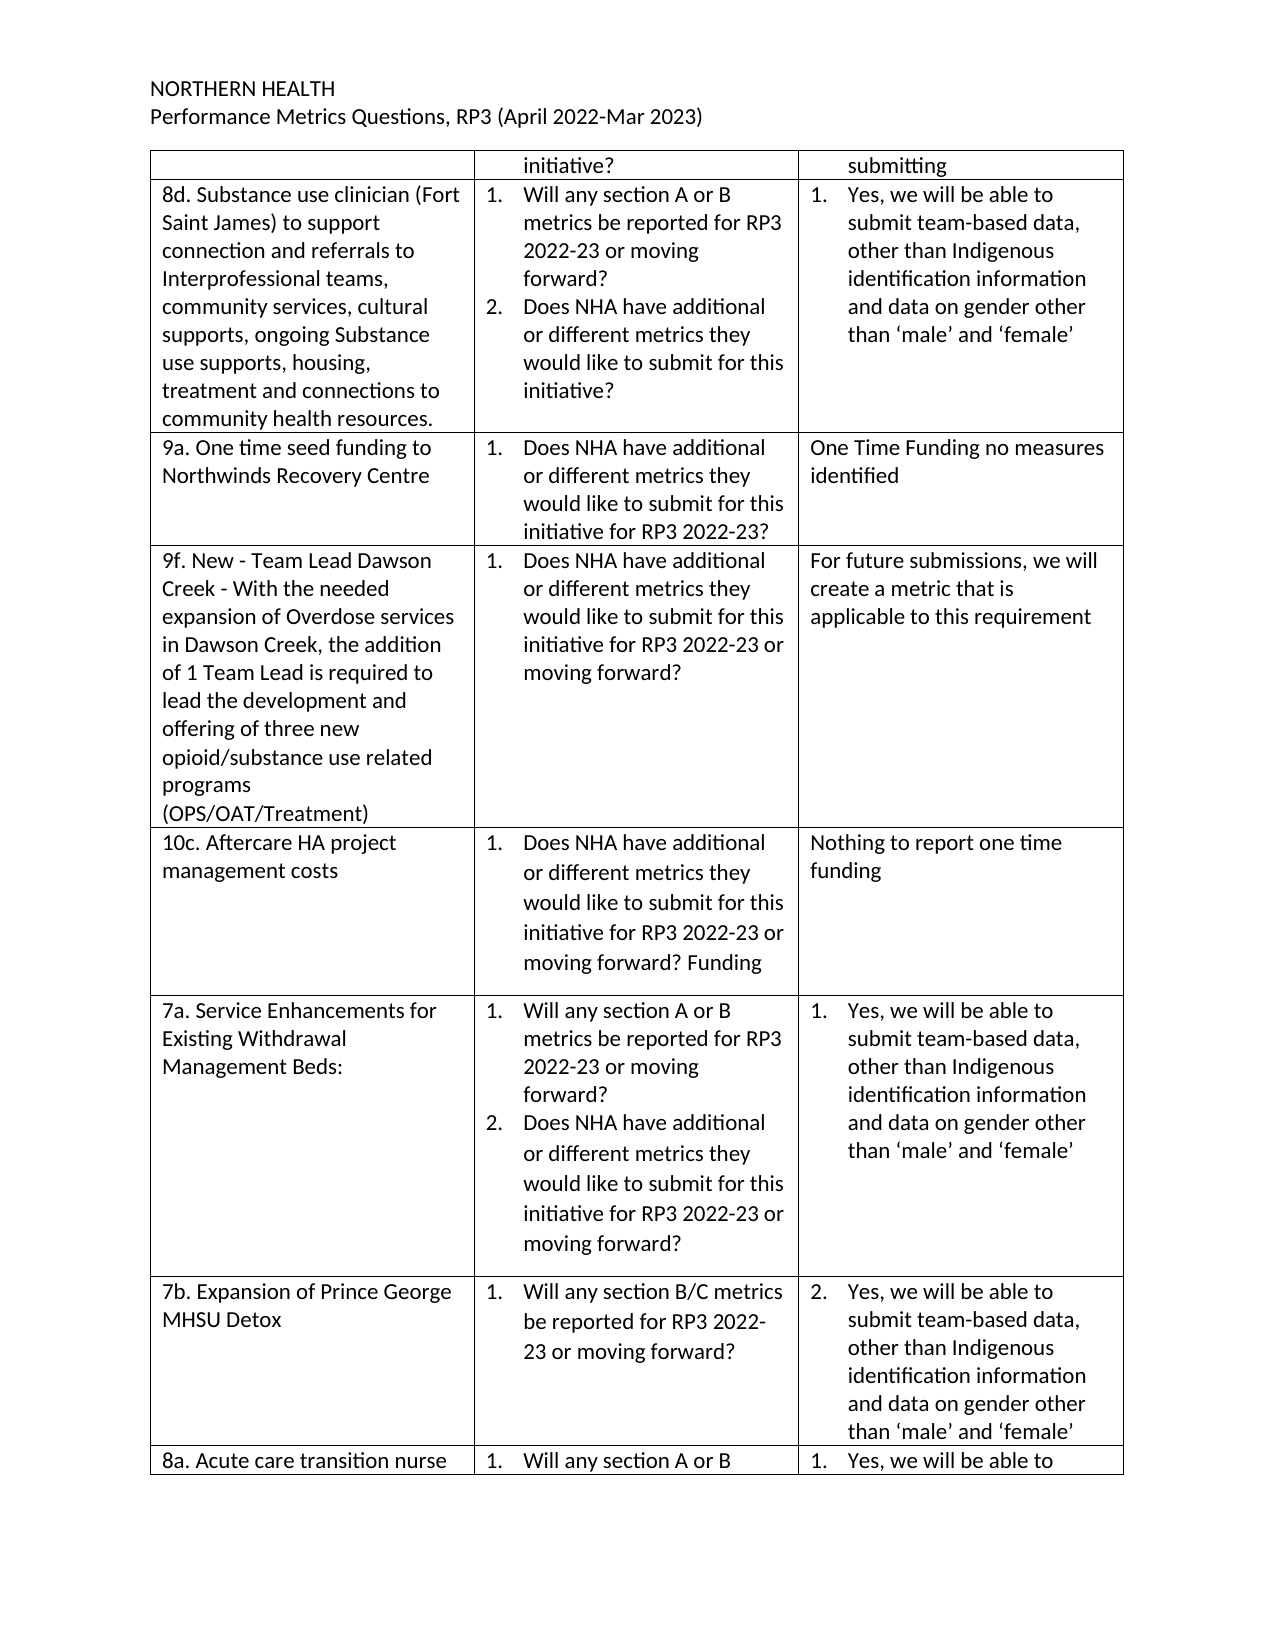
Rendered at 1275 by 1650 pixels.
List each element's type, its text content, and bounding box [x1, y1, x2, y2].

table_cell 8d. Substance use clinician (Fort Saint James) to support connection and referrals to Interprofessional teams, community services, cultural supports, ongoing Substance use supports, housing, treatment and connections to community health resources. [151, 180, 474, 432]
table_cell Yes, we will be able to submit team-based data, other than Indigenous identification information and data on gender other than ‘male’ and ‘female’ [799, 996, 1123, 1276]
table_cell Yes, we will be able to submit team-based data, other than Indigenous identification information and data on gender other than ‘male’ and ‘female’ [799, 1277, 1123, 1445]
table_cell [151, 151, 474, 179]
table_cell Nothing to report one time funding [799, 828, 1123, 995]
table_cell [475, 151, 798, 179]
table_cell For future submissions, we will create a metric that is applicable to this requirement [799, 546, 1123, 827]
table_cell 7b. Expansion of Prince George MHSU Detox [151, 1277, 474, 1445]
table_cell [151, 1446, 474, 1474]
table_cell 7a. Service Enhancements for Existing Withdrawal Management Beds: [151, 996, 474, 1276]
table_cell Does NHA have additional or different metrics they would like to submit for this initiative for RP3 2022-23 or moving forward? Funding [475, 828, 798, 995]
table_cell Does NHA have additional or different metrics they would like to submit for this initiative for RP3 2022-23? [475, 433, 798, 545]
table_cell 10c. Aftercare HA project management costs [151, 828, 474, 995]
table_cell 9f. New - Team Lead Dawson Creek - With the needed expansion of Overdose services in Dawson Creek, the addition of 1 Team Lead is required to lead the development and offering of three new opioid/substance use related programs (OPS/OAT/Treatment) [151, 546, 474, 827]
table_cell One Time Funding no measures identified [799, 433, 1123, 545]
table_cell Yes, we will be able to submit team-based data, other than Indigenous identification information and data on gender other than ‘male’ and ‘female’ [799, 180, 1123, 432]
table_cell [799, 151, 1123, 179]
table_cell 9a. One time seed funding to Northwinds Recovery Centre [151, 433, 474, 545]
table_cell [475, 1446, 798, 1474]
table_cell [799, 1446, 1123, 1474]
table_cell Will any section B/C metrics be reported for RP3 2022-23 or moving forward? [475, 1277, 798, 1445]
table_cell Does NHA have additional or different metrics they would like to submit for this initiative for RP3 2022-23 or moving forward? [475, 546, 798, 827]
